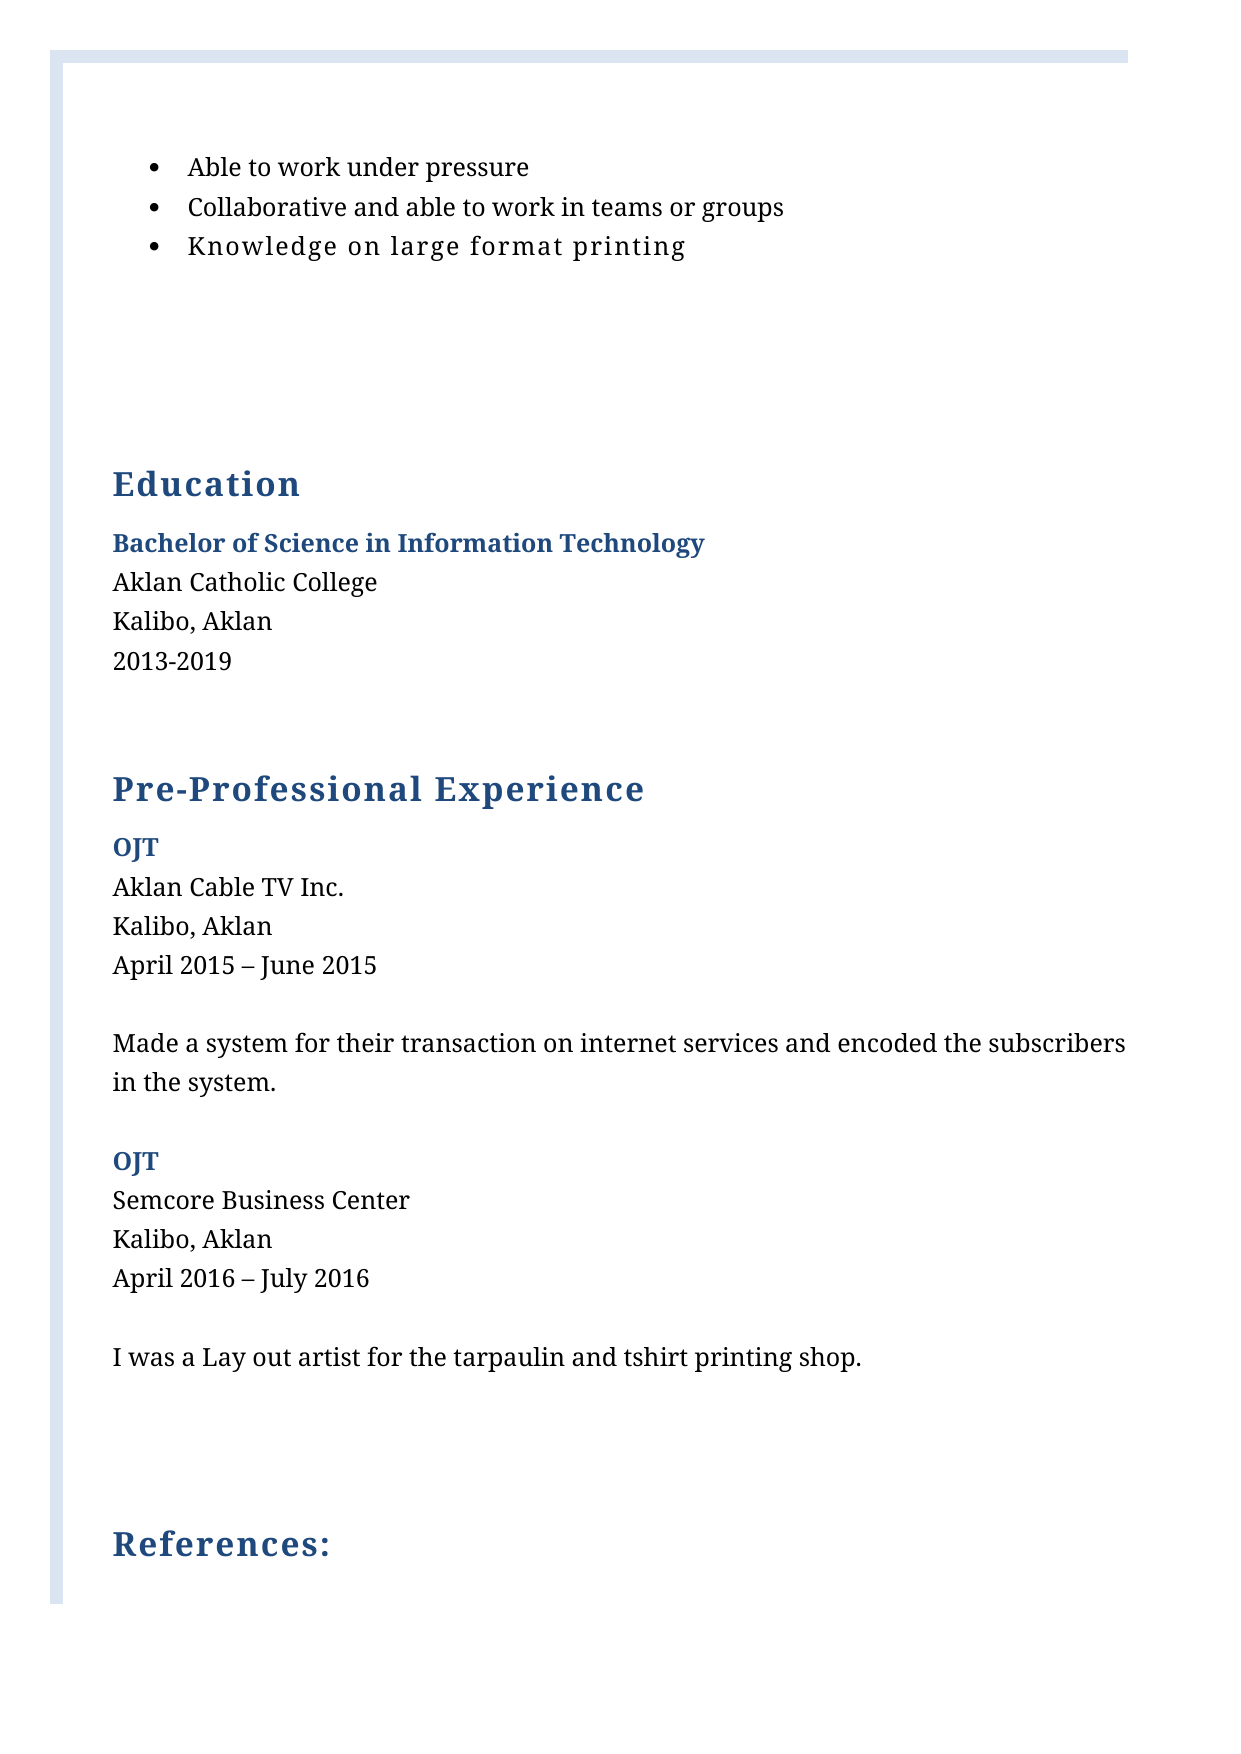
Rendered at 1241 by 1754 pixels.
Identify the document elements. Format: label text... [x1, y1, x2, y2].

text Kalibo, Aklan [112, 908, 1128, 942]
text Aklan Catholic College [112, 565, 1128, 599]
text Made a system for their transaction on internet services and encoded the subscribers in the system. [112, 1026, 1128, 1099]
text OJT [112, 1143, 1128, 1177]
text Bachelor of Science in Information Technology [112, 526, 1128, 560]
text April 2015 – June 2015 [112, 947, 1128, 982]
text Aklan Cable TV Inc. [112, 869, 1128, 903]
text References: [112, 1521, 1128, 1566]
text Pre-Professional Experience [112, 765, 1128, 811]
text April 2016 – July 2016 [112, 1261, 1128, 1295]
text Semcore Business Center [112, 1182, 1128, 1217]
text I was a Lay out artist for the tarpaulin and tshirt printing shop. [112, 1339, 1128, 1373]
text OJT [112, 830, 1128, 864]
text Kalibo, Aklan [112, 1222, 1128, 1256]
list Knowledge on large format printing [150, 228, 1128, 262]
text 2013-2019 [112, 643, 1128, 677]
text Education [112, 461, 1128, 506]
text Kalibo, Aklan [112, 604, 1128, 638]
list Able to work under pressure [150, 150, 1128, 184]
list Collaborative and able to work in teams or groups [150, 189, 1128, 223]
